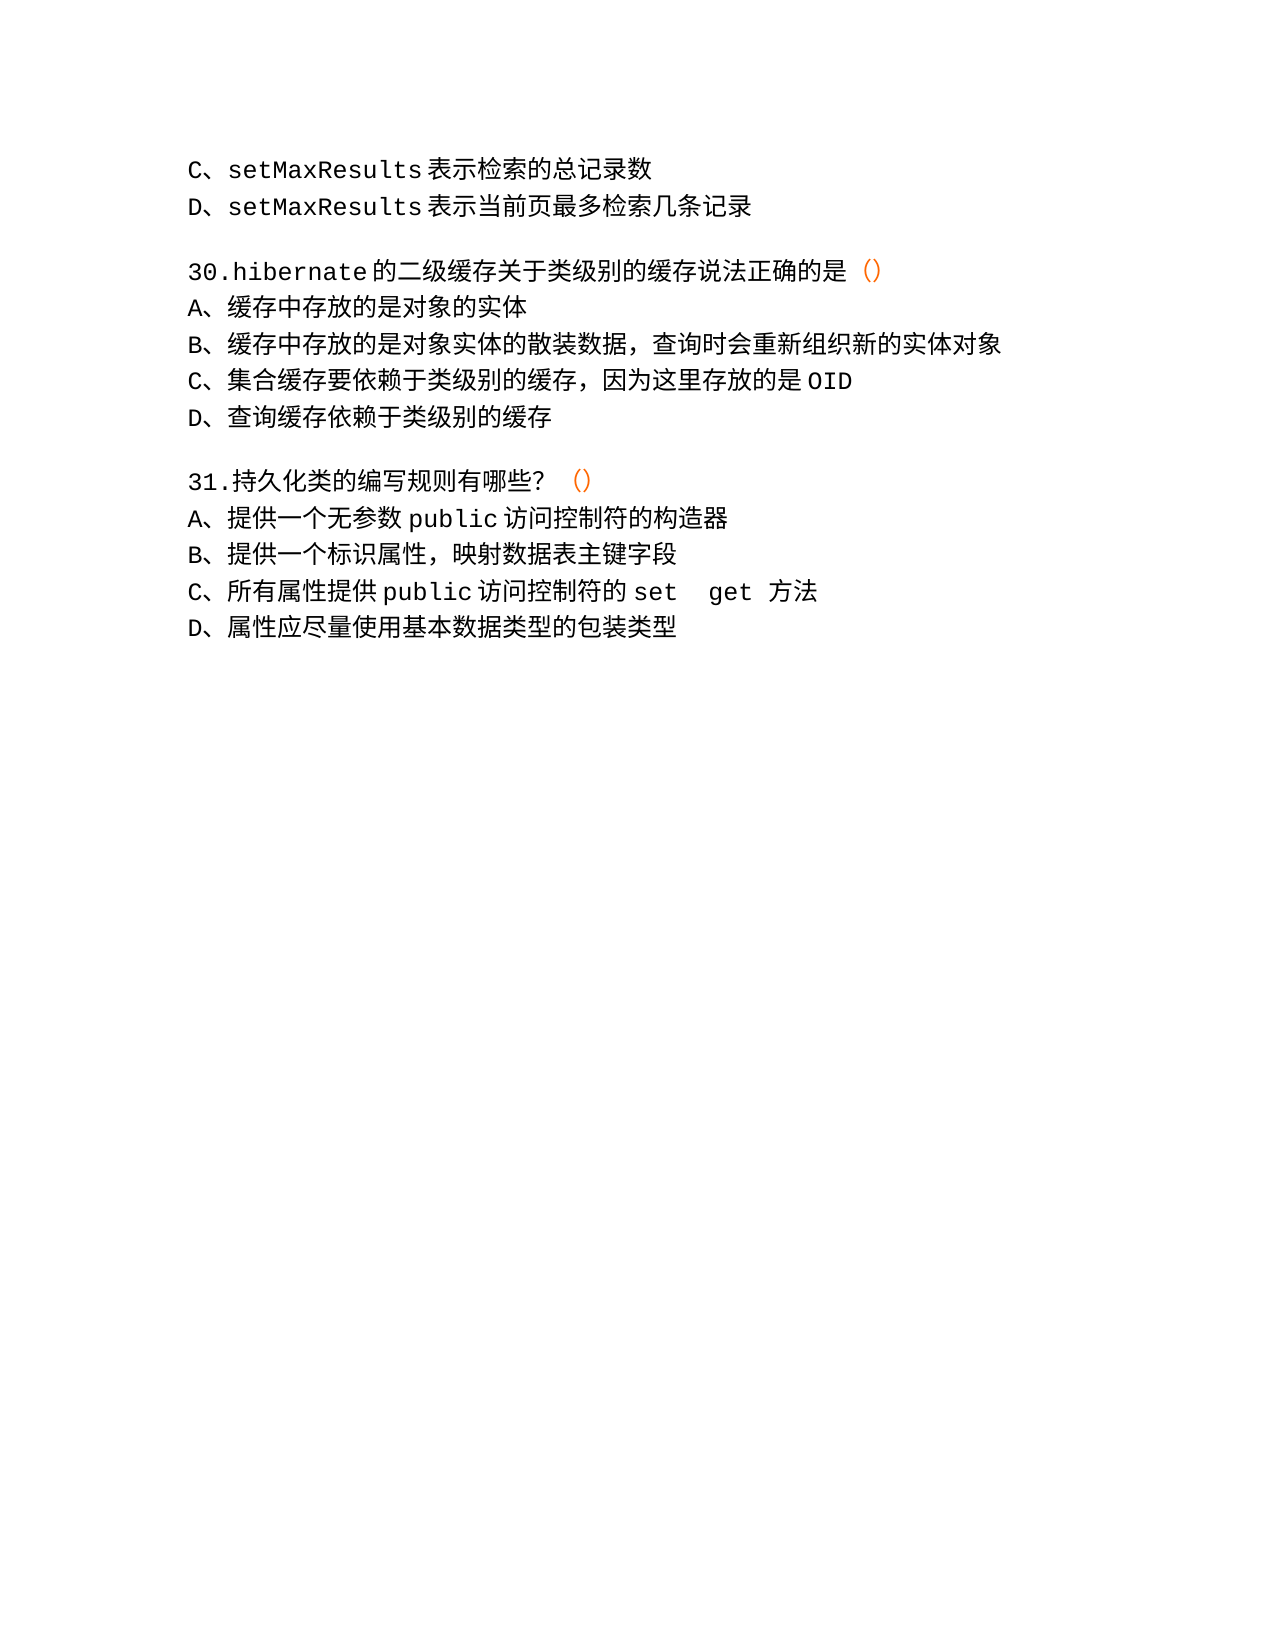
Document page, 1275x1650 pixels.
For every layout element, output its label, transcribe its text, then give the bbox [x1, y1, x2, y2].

text C、setMaxResults表示检索的总记录数 [187, 150, 1087, 186]
text C、集合缓存要依赖于类级别的缓存，因为这里存放的是OID [187, 361, 1087, 397]
text B、提供一个标识属性，映射数据表主键字段 [187, 535, 1087, 571]
text 30.hibernate的二级缓存关于类级别的缓存说法正确的是（） [187, 251, 1087, 288]
text D、查询缓存依赖于类级别的缓存 [187, 397, 1087, 433]
text C、所有属性提供public访问控制符的 set get 方法 [187, 571, 1087, 608]
text B、缓存中存放的是对象实体的散装数据，查询时会重新组织新的实体对象 [187, 324, 1087, 361]
text A、缓存中存放的是对象的实体 [187, 288, 1087, 324]
text A、提供一个无参数 public访问控制符的构造器 [187, 498, 1087, 535]
text D、setMaxResults表示当前页最多检索几条记录 [187, 186, 1087, 223]
text 31.持久化类的编写规则有哪些？（） [187, 462, 1087, 498]
text D、属性应尽量使用基本数据类型的包装类型 [187, 608, 1087, 644]
